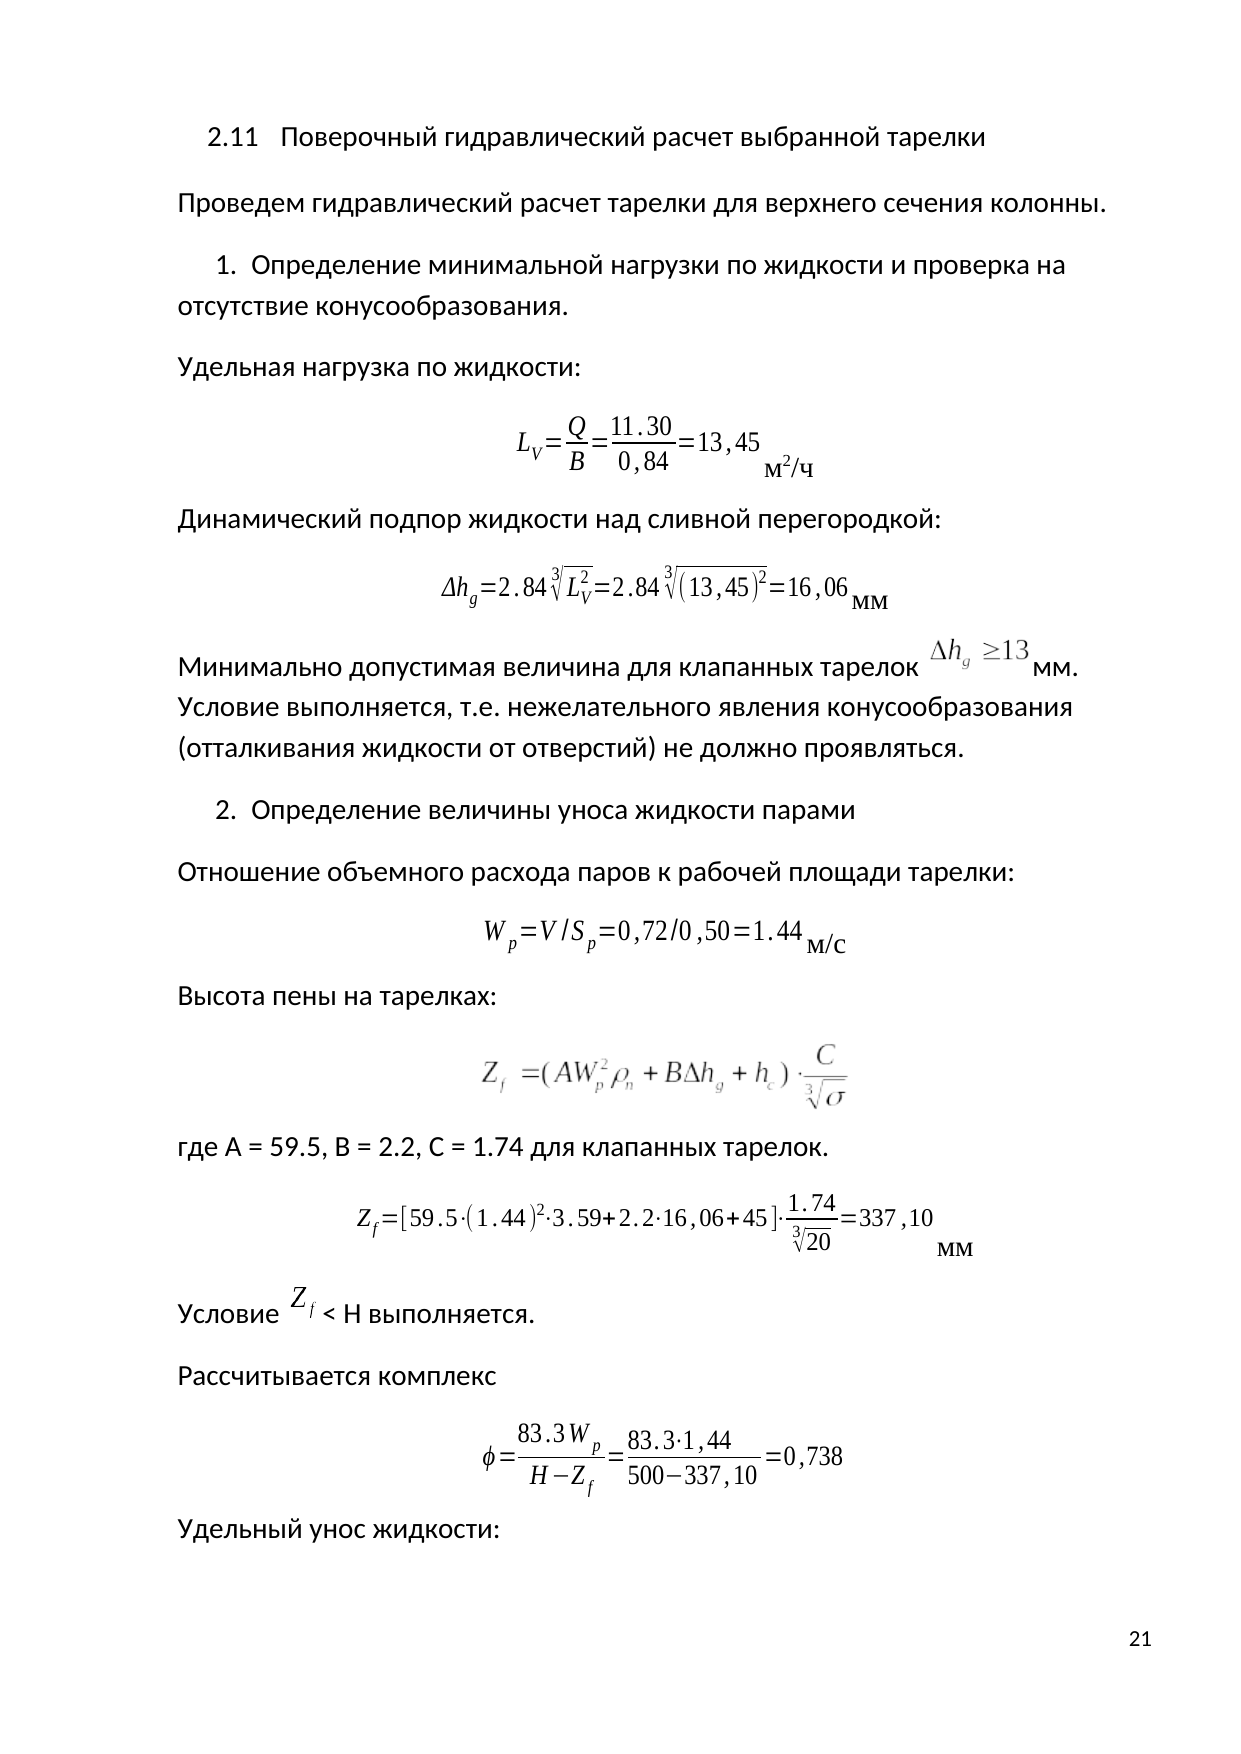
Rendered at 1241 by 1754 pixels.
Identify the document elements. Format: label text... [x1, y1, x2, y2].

text Проведем гидравлический расчет тарелки для верхнего сечения колонны. [177, 184, 1152, 220]
text Динамический подпор жидкости над сливной перегородкой: [177, 501, 1152, 536]
text Отношение объемного расхода паров к рабочей площади тарелки: [177, 853, 1152, 889]
text Рассчитывается комплекс [177, 1357, 1152, 1392]
subtitle Поверочный гидравлический расчет выбранной тарелки [207, 118, 1152, 154]
text мм [177, 562, 1152, 615]
text Удельная нагрузка по жидкости: [177, 348, 1152, 384]
text Высота пены на тарелках: [177, 977, 1152, 1012]
text мм [177, 1189, 1152, 1263]
list Определение величины уноса жидкости парами [177, 791, 1152, 827]
text где A = 59.5, B = 2.2, C = 1.74 для клапанных тарелок. [177, 1128, 1152, 1163]
text Условие < H выполняется. [177, 1279, 1152, 1331]
list Определение минимальной нагрузки по жидкости и проверка на отсутствие конусообразования. [177, 246, 1152, 322]
text м2/ч [177, 410, 1152, 484]
text м/c [177, 915, 1152, 960]
text Удельный унос жидкости: [177, 1511, 1152, 1546]
text Минимально допустимая величина для клапанных тарелок мм. Условие выполняется, т.е. нежелательного явления конусообразования (отталкивания жидкости от отверстий) не должно проявляться. [177, 632, 1152, 765]
